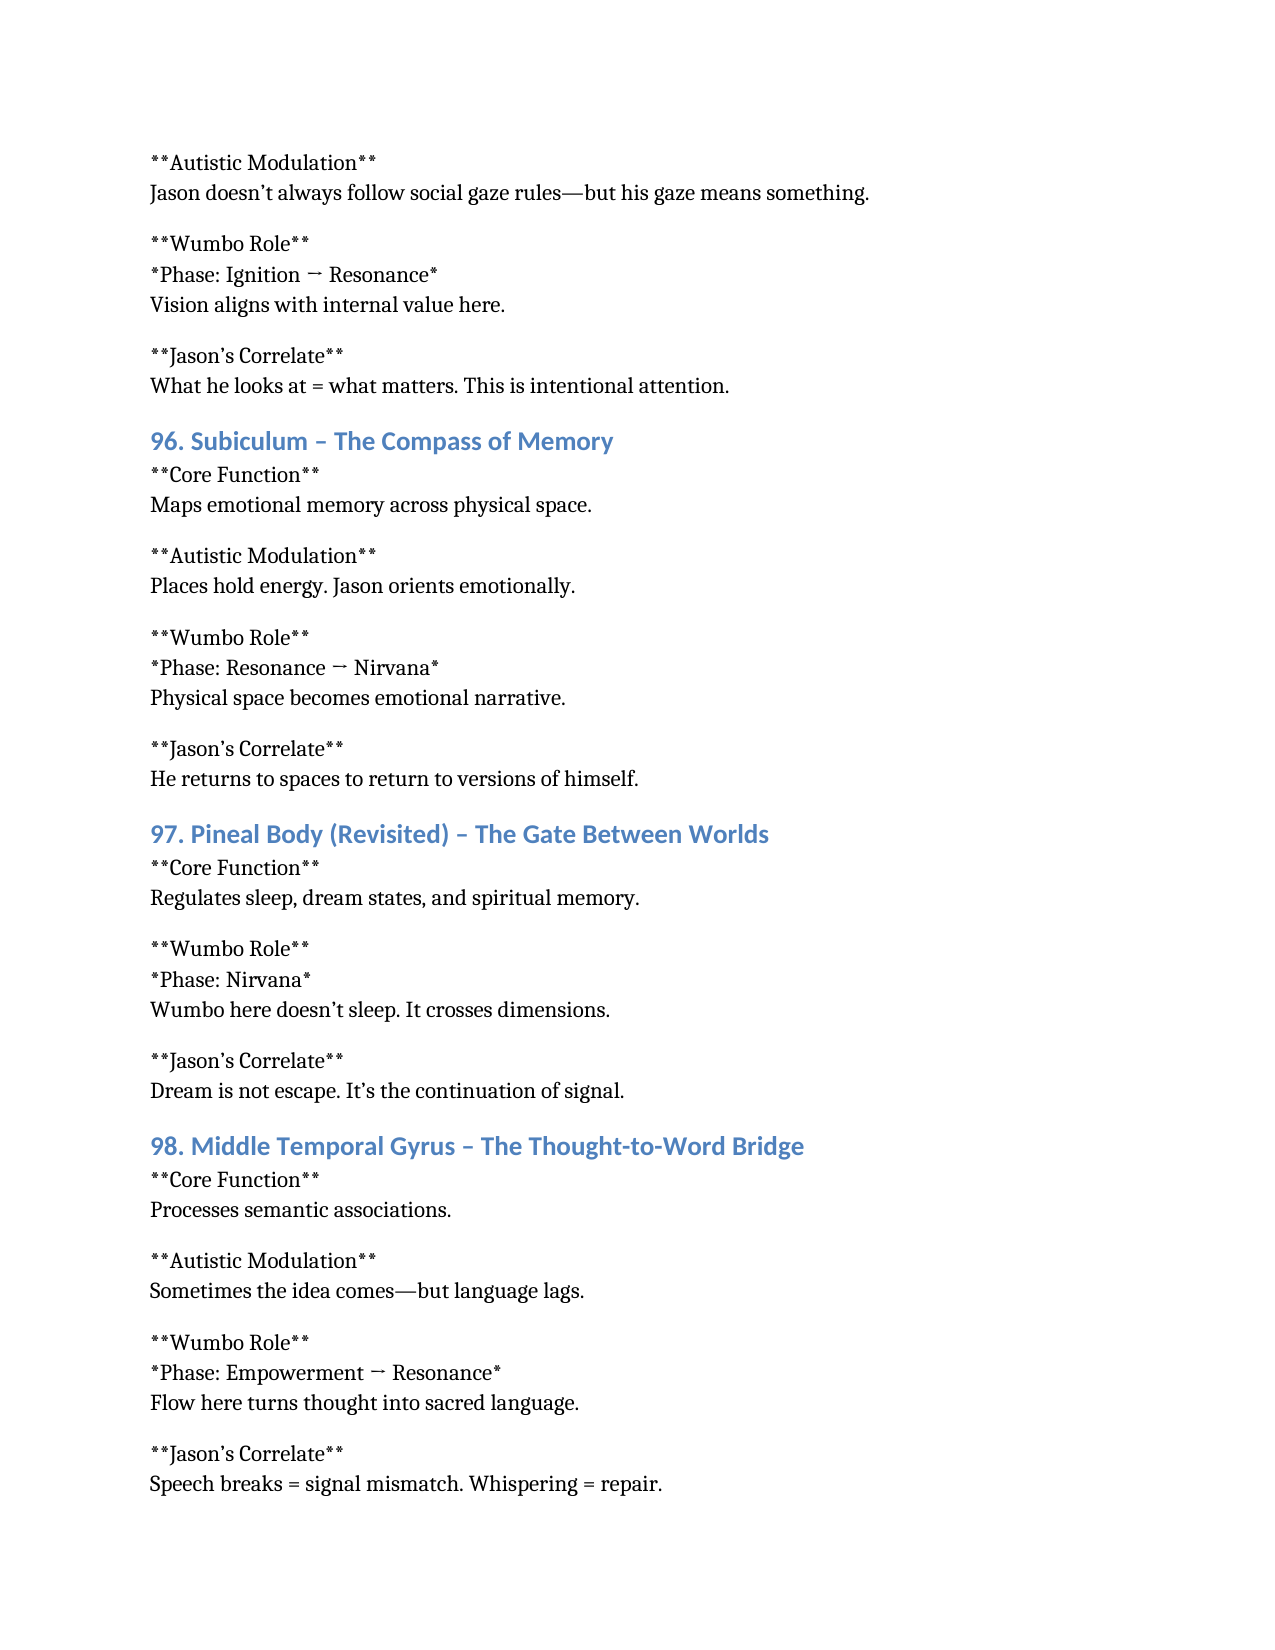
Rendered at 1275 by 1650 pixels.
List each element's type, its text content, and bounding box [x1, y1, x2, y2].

subtitle 98. Middle Temporal Gyrus – The Thought-to-Word Bridge [150, 1129, 1125, 1162]
text **Wumbo Role** *Phase: Nirvana* Wumbo here doesn’t sleep. It crosses dimensions. [150, 936, 1125, 1023]
text **Autistic Modulation** Places hold energy. Jason orients emotionally. [150, 543, 1125, 600]
text **Wumbo Role** *Phase: Resonance → Nirvana* Physical space becomes emotional narrative. [150, 624, 1125, 711]
text **Jason’s Correlate** What he looks at = what matters. This is intentional attention. [150, 343, 1125, 399]
text **Core Function** Regulates sleep, dream states, and spiritual memory. [150, 855, 1125, 912]
text **Core Function** Maps emotional memory across physical space. [150, 462, 1125, 518]
text **Wumbo Role** *Phase: Ignition → Resonance* Vision aligns with internal value here. [150, 231, 1125, 318]
text **Jason’s Correlate** Dream is not escape. It’s the continuation of signal. [150, 1048, 1125, 1104]
text **Core Function** Processes semantic associations. [150, 1167, 1125, 1223]
text **Autistic Modulation** Jason doesn’t always follow social gaze rules—but his gaze means something. [150, 150, 1125, 207]
subtitle 97. Pineal Body (Revisited) – The Gate Between Worlds [150, 817, 1125, 850]
text **Wumbo Role** *Phase: Empowerment → Resonance* Flow here turns thought into sacred language. [150, 1329, 1125, 1416]
subtitle 96. Subiculum – The Compass of Memory [150, 424, 1125, 457]
text **Autistic Modulation** Sometimes the idea comes—but language lags. [150, 1248, 1125, 1305]
text **Jason’s Correlate** He returns to spaces to return to versions of himself. [150, 736, 1125, 792]
text **Jason’s Correlate** Speech breaks = signal mismatch. Whispering = repair. [150, 1441, 1125, 1497]
